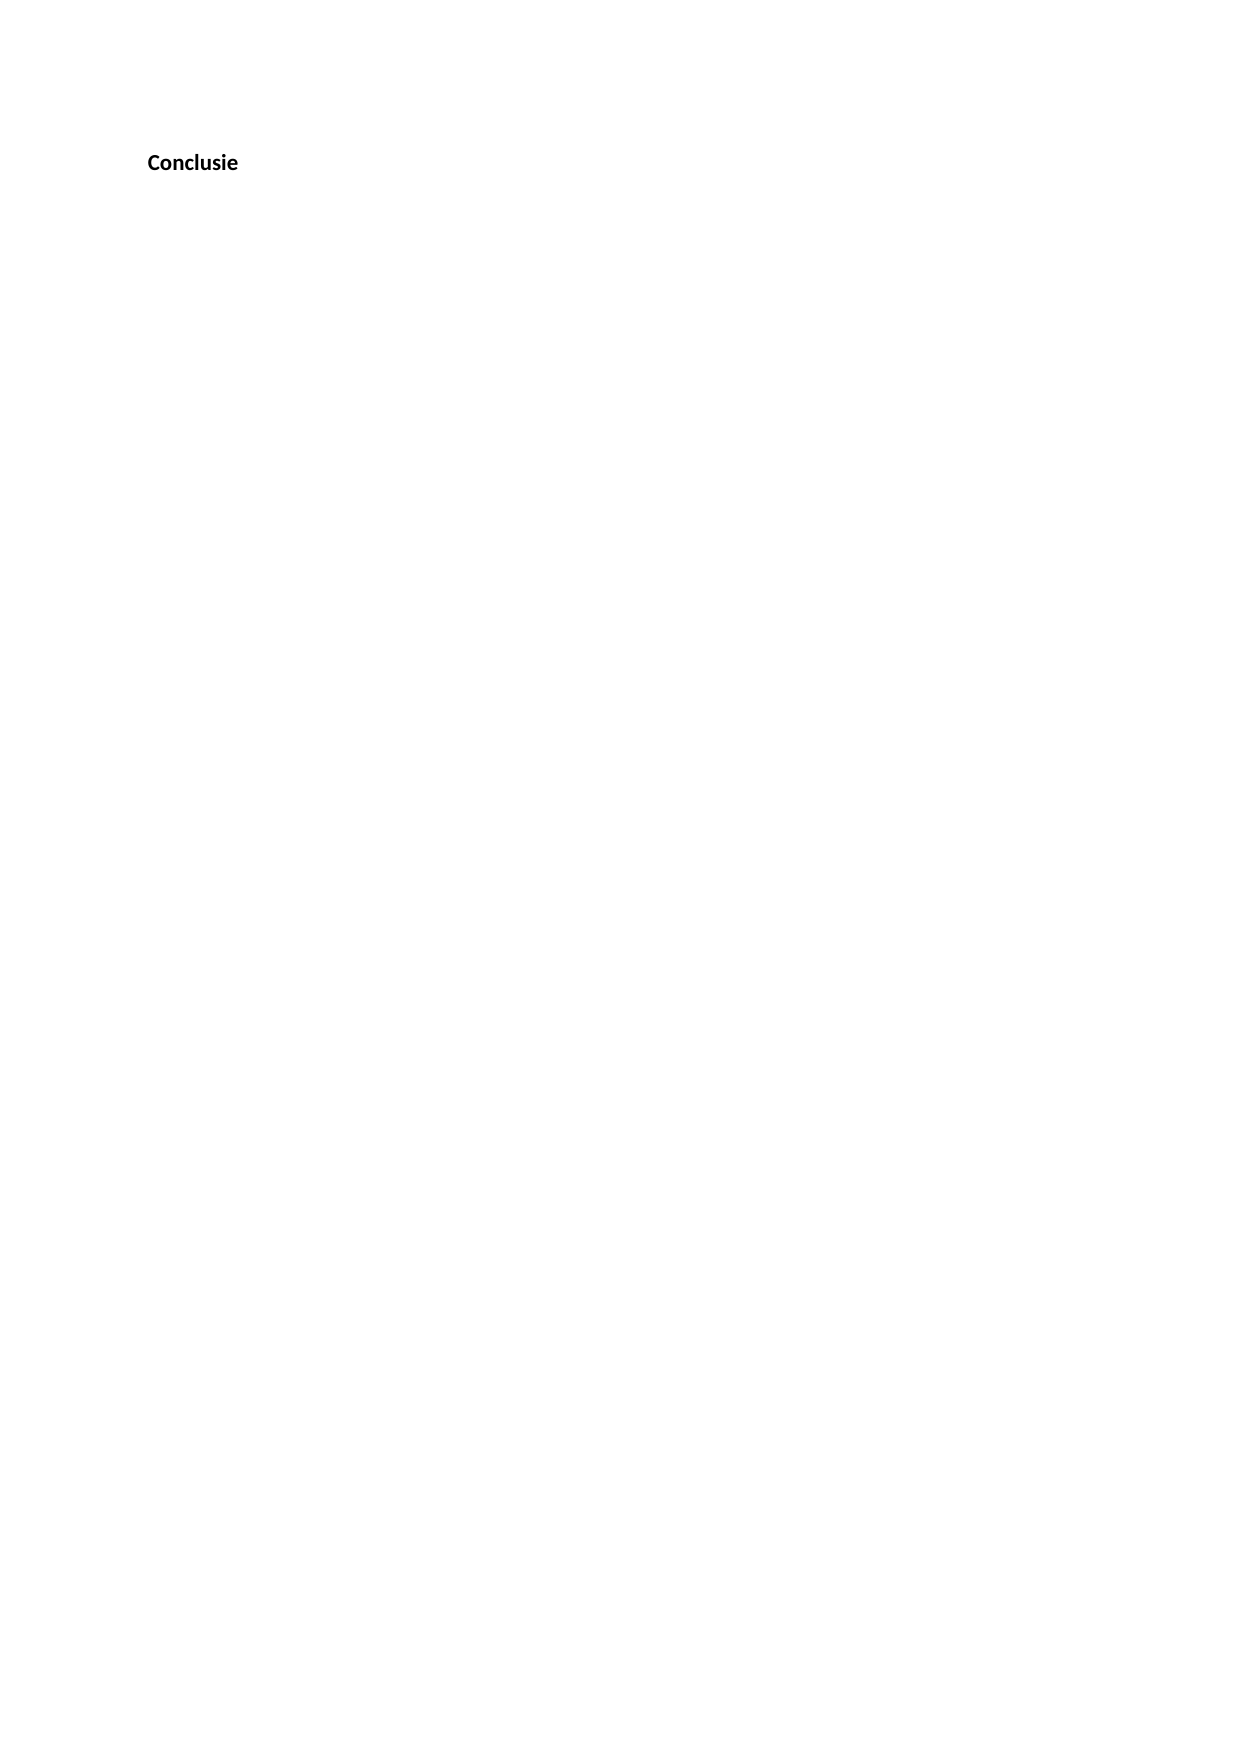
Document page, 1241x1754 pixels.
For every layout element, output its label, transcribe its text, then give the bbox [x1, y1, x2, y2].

text Conclusie [148, 148, 1093, 176]
